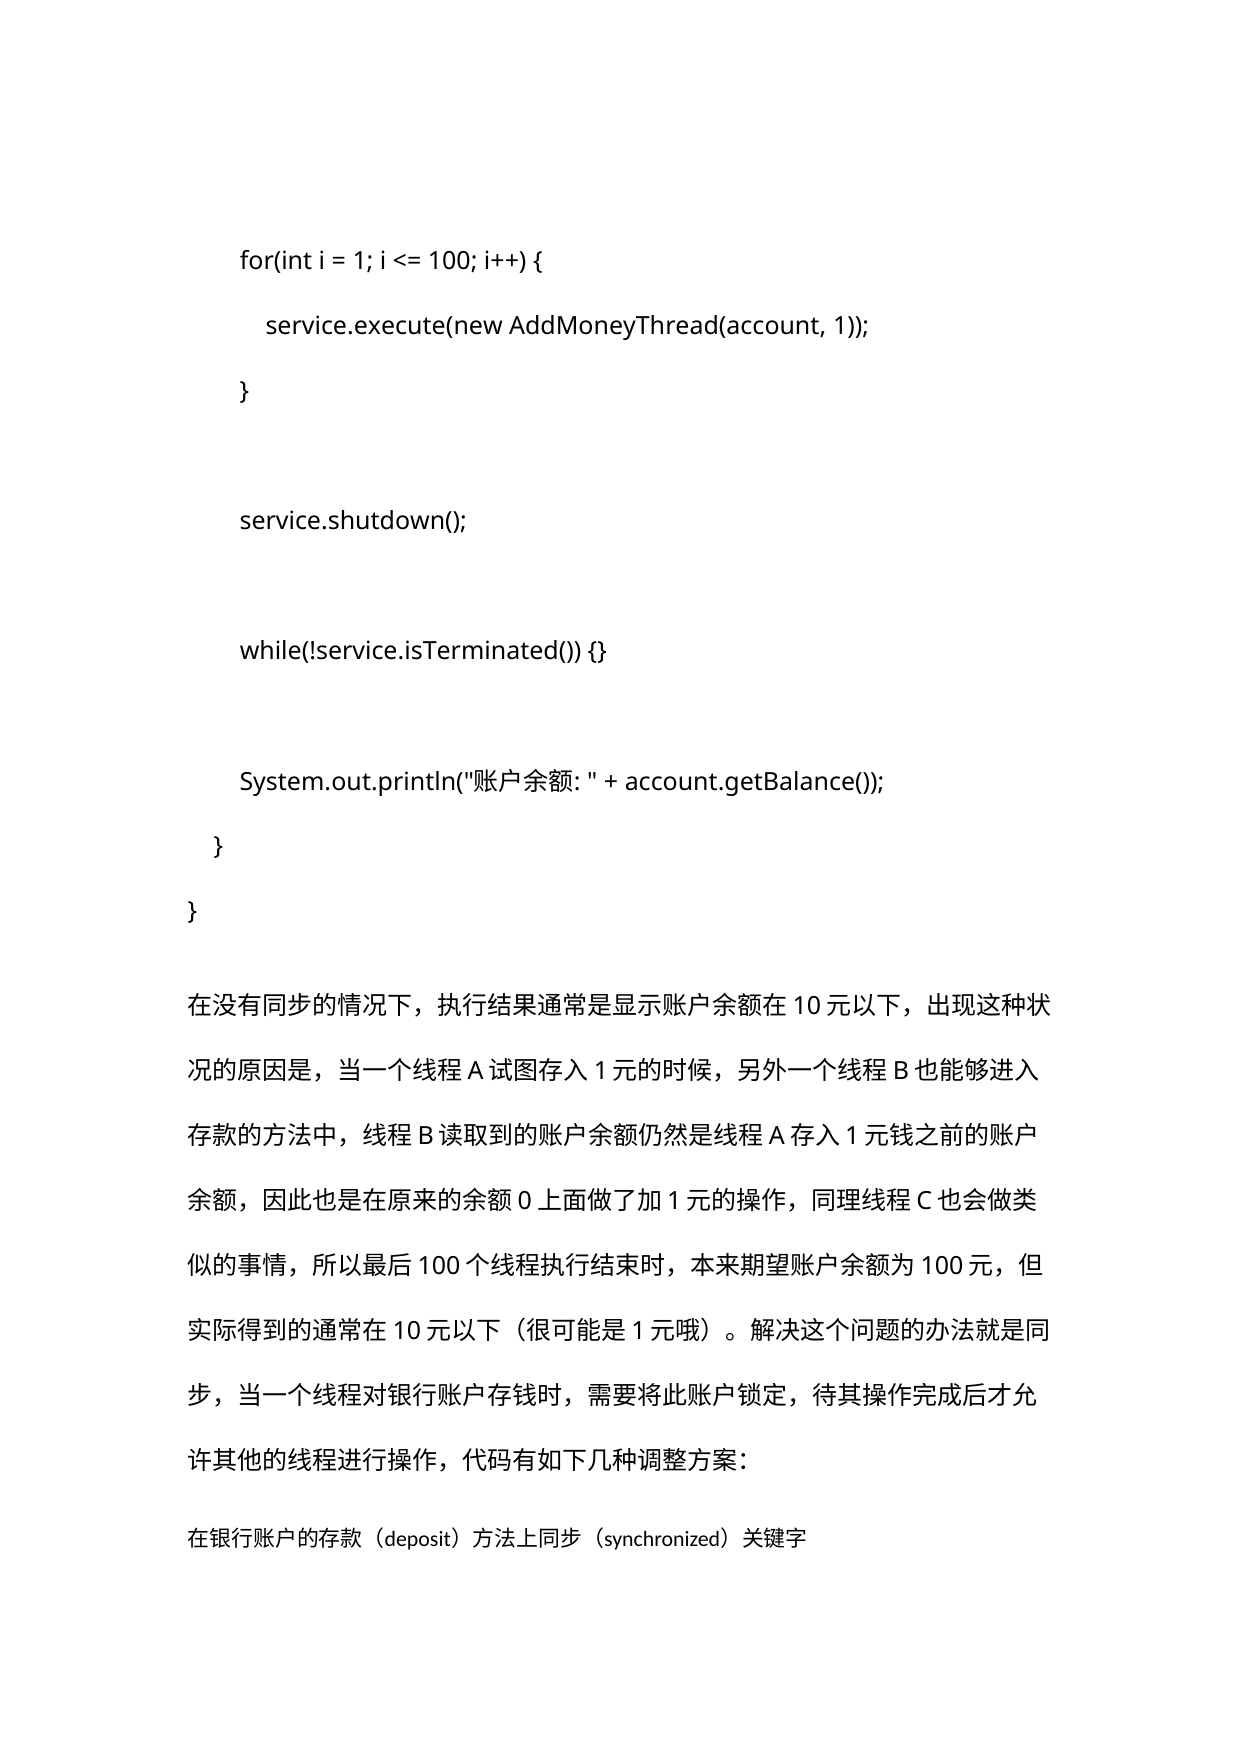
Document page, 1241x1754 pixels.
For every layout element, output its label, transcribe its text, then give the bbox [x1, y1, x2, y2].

text service.shutdown(); [187, 487, 1053, 552]
text service.execute(new AddMoneyThread(account, 1)); [187, 292, 1053, 357]
text 在没有同步的情况下，执行结果通常是显示账户余额在10元以下，出现这种状况的原因是，当一个线程A试图存入1元的时候，另外一个线程B也能够进入存款的方法中，线程B读取到的账户余额仍然是线程A存入1元钱之前的账户余额，因此也是在原来的余额0上面做了加1元的操作，同理线程C也会做类似的事情，所以最后100个线程执行结束时，本来期望账户余额为100元，但实际得到的通常在10元以下（很可能是1元哦）。解决这个问题的办法就是同步，当一个线程对银行账户存钱时，需要将此账户锁定，待其操作完成后才允许其他的线程进行操作，代码有如下几种调整方案： [187, 971, 1053, 1491]
text while(!service.isTerminated()) {} [187, 617, 1053, 682]
text 在银行账户的存款（deposit）方法上同步（synchronized）关键字 [187, 1520, 1053, 1553]
text for(int i = 1; i <= 100; i++) { [187, 227, 1053, 292]
text System.out.println("账户余额: " + account.getBalance()); [187, 747, 1053, 812]
text } [187, 877, 1053, 942]
text } [187, 357, 1053, 422]
text } [187, 812, 1053, 877]
